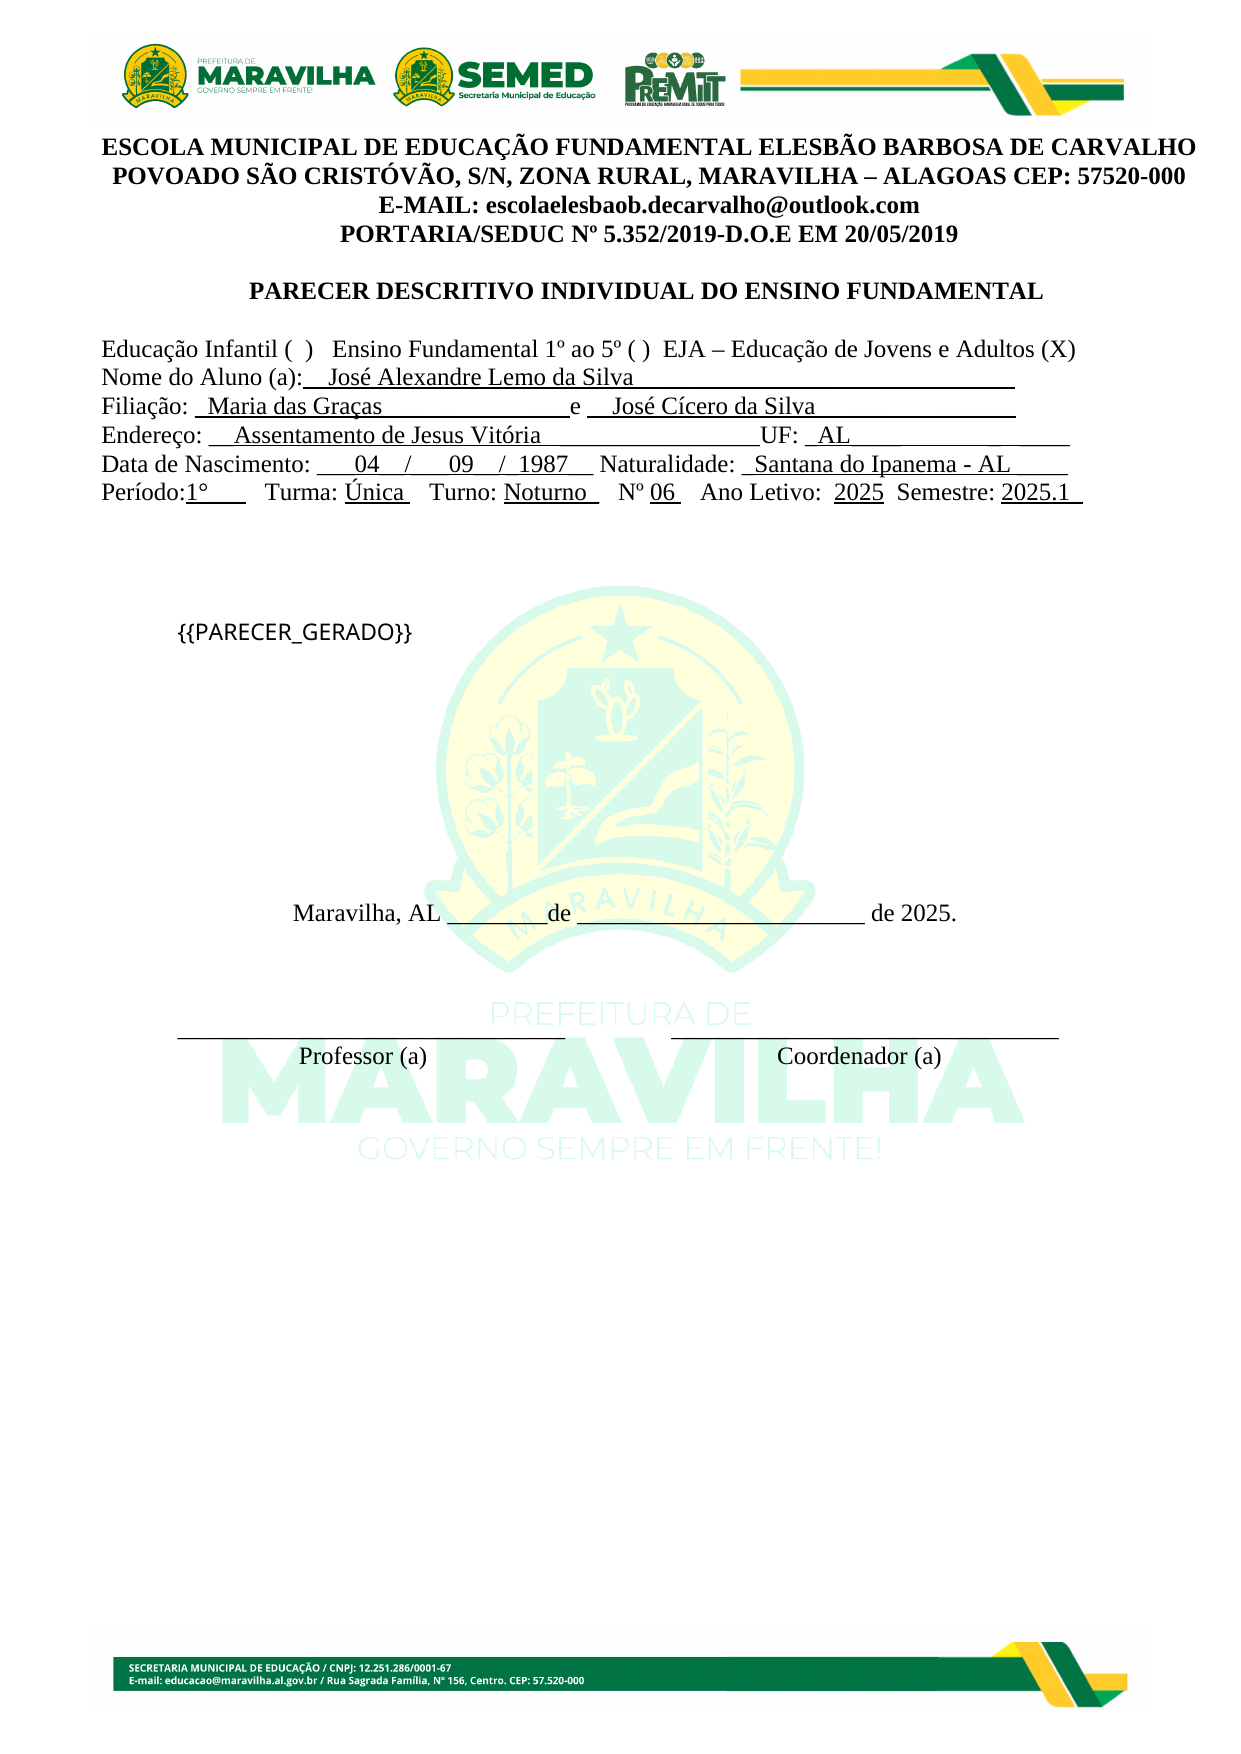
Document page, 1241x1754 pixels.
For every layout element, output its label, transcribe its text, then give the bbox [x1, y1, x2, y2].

text _______________________________ _______________________________ [177, 1013, 1063, 1041]
text {{PARECER_GERADO}} [177, 616, 1063, 648]
text Professor (a) Coordenador (a) [177, 1041, 1063, 1070]
text Maravilha, AL ________de _______________________ de 2025. [177, 898, 1073, 926]
picture [88, 1629, 1152, 1713]
picture [88, 35, 1152, 124]
